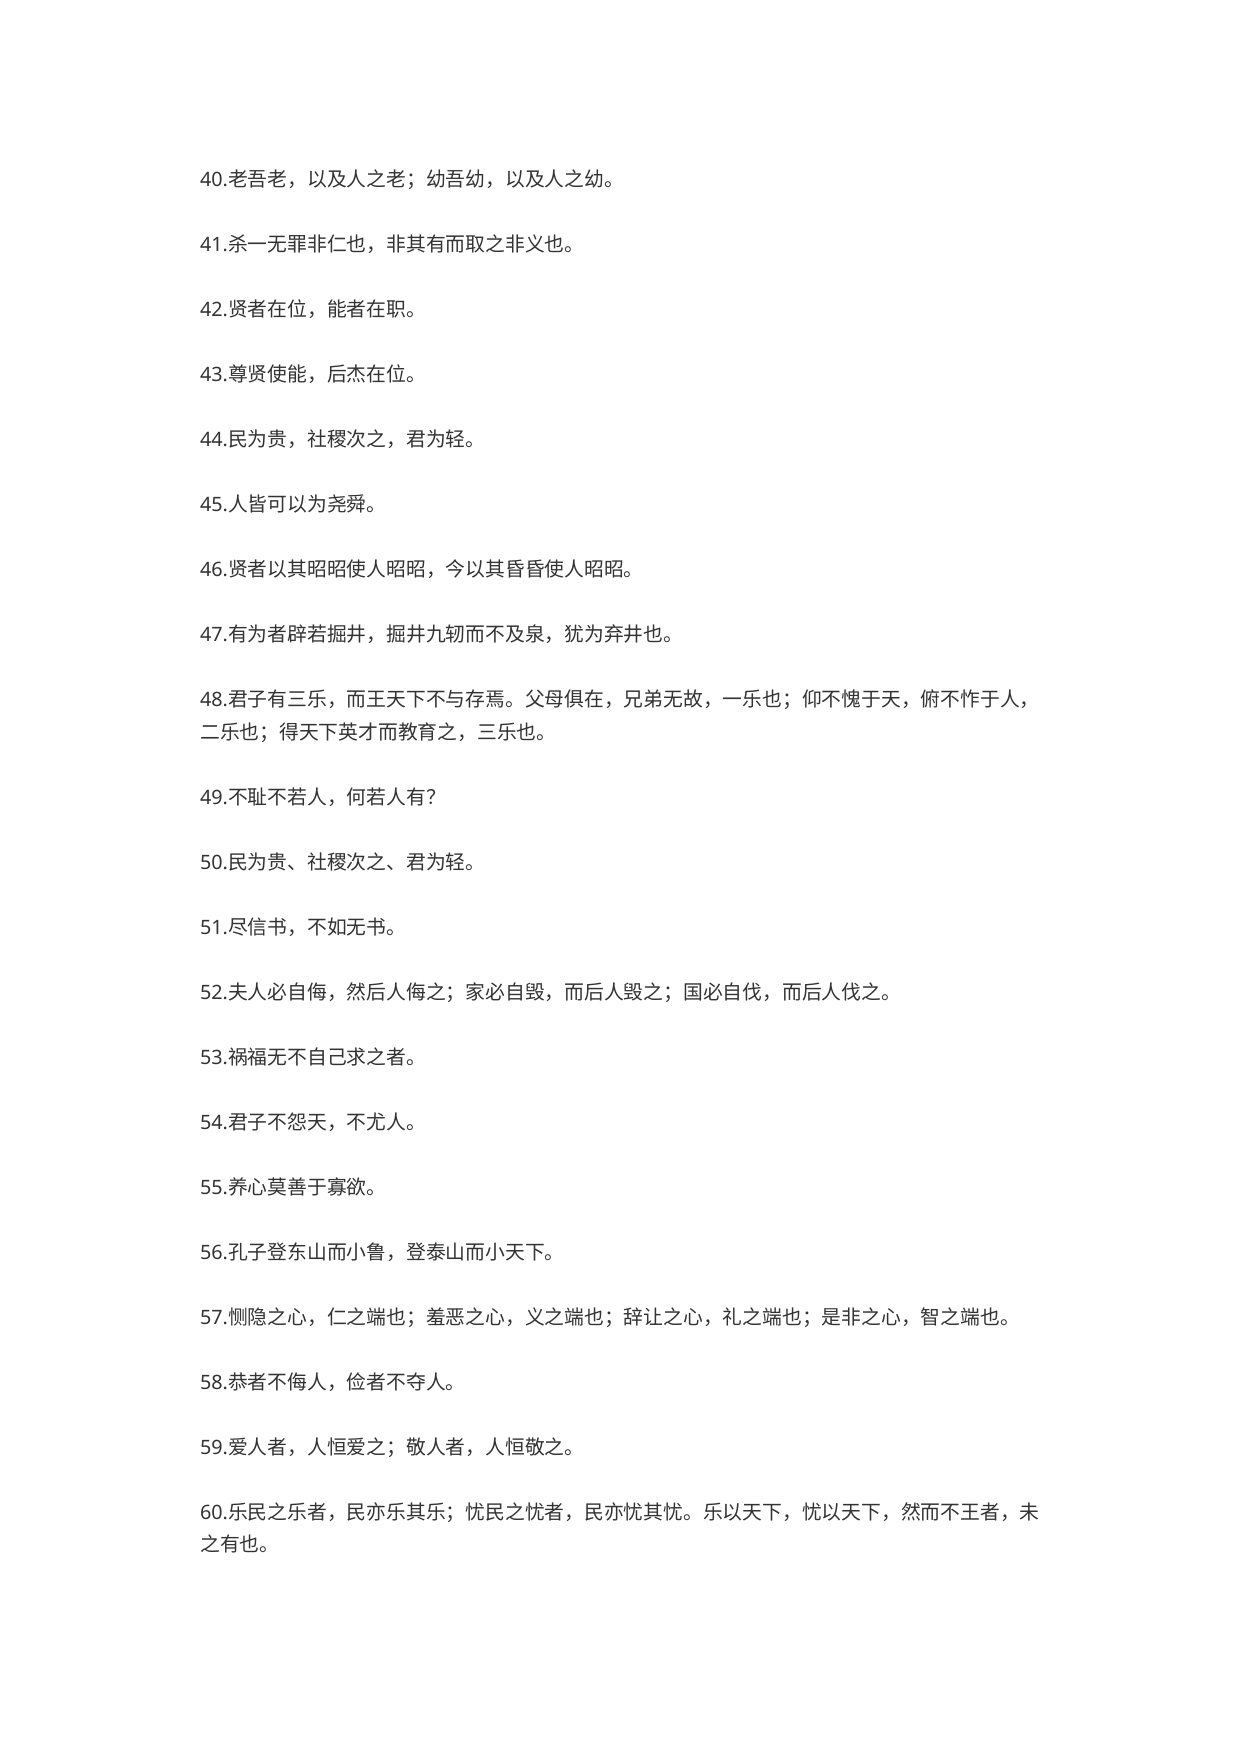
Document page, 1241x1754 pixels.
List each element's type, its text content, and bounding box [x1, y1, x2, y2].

text 50.民为贵、社稷次之、君为轻。 [200, 844, 1040, 877]
text 56.孔子登东山而小鲁，登泰山而小天下。 [200, 1234, 1040, 1267]
text 42.贤者在位，能者在职。 [200, 292, 1040, 324]
text 47.有为者辟若掘井，掘井九轫而不及泉，犹为弃井也。 [200, 617, 1040, 649]
text 41.杀一无罪非仁也，非其有而取之非义也。 [200, 227, 1040, 259]
text 54.君子不怨天，不尤人。 [200, 1104, 1040, 1137]
text 40.老吾老，以及人之老；幼吾幼，以及人之幼。 [200, 162, 1040, 194]
text 43.尊贤使能，后杰在位。 [200, 357, 1040, 389]
text 60.乐民之乐者，民亦乐其乐；忧民之忧者，民亦忧其忧。乐以天下，忧以天下，然而不王者，未之有也。 [200, 1494, 1040, 1559]
text 57.恻隐之心，仁之端也；羞恶之心，义之端也；辞让之心，礼之端也；是非之心，智之端也。 [200, 1299, 1040, 1332]
text 53.祸福无不自己求之者。 [200, 1039, 1040, 1072]
text 51.尽信书，不如无书。 [200, 909, 1040, 942]
text 49.不耻不若人，何若人有？ [200, 779, 1040, 812]
text 46.贤者以其昭昭使人昭昭，今以其昏昏使人昭昭。 [200, 552, 1040, 584]
text 58.恭者不侮人，俭者不夺人。 [200, 1364, 1040, 1397]
text 59.爱人者，人恒爱之；敬人者，人恒敬之。 [200, 1429, 1040, 1462]
text 52.夫人必自侮，然后人侮之；家必自毁，而后人毁之；国必自伐，而后人伐之。 [200, 974, 1040, 1007]
text 55.养心莫善于寡欲。 [200, 1169, 1040, 1202]
text 45.人皆可以为尧舜。 [200, 487, 1040, 519]
text 48.君子有三乐，而王天下不与存焉。父母俱在，兄弟无故，一乐也；仰不愧于天，俯不怍于人，二乐也；得天下英才而教育之，三乐也。 [200, 682, 1040, 747]
text 44.民为贵，社稷次之，君为轻。 [200, 422, 1040, 454]
